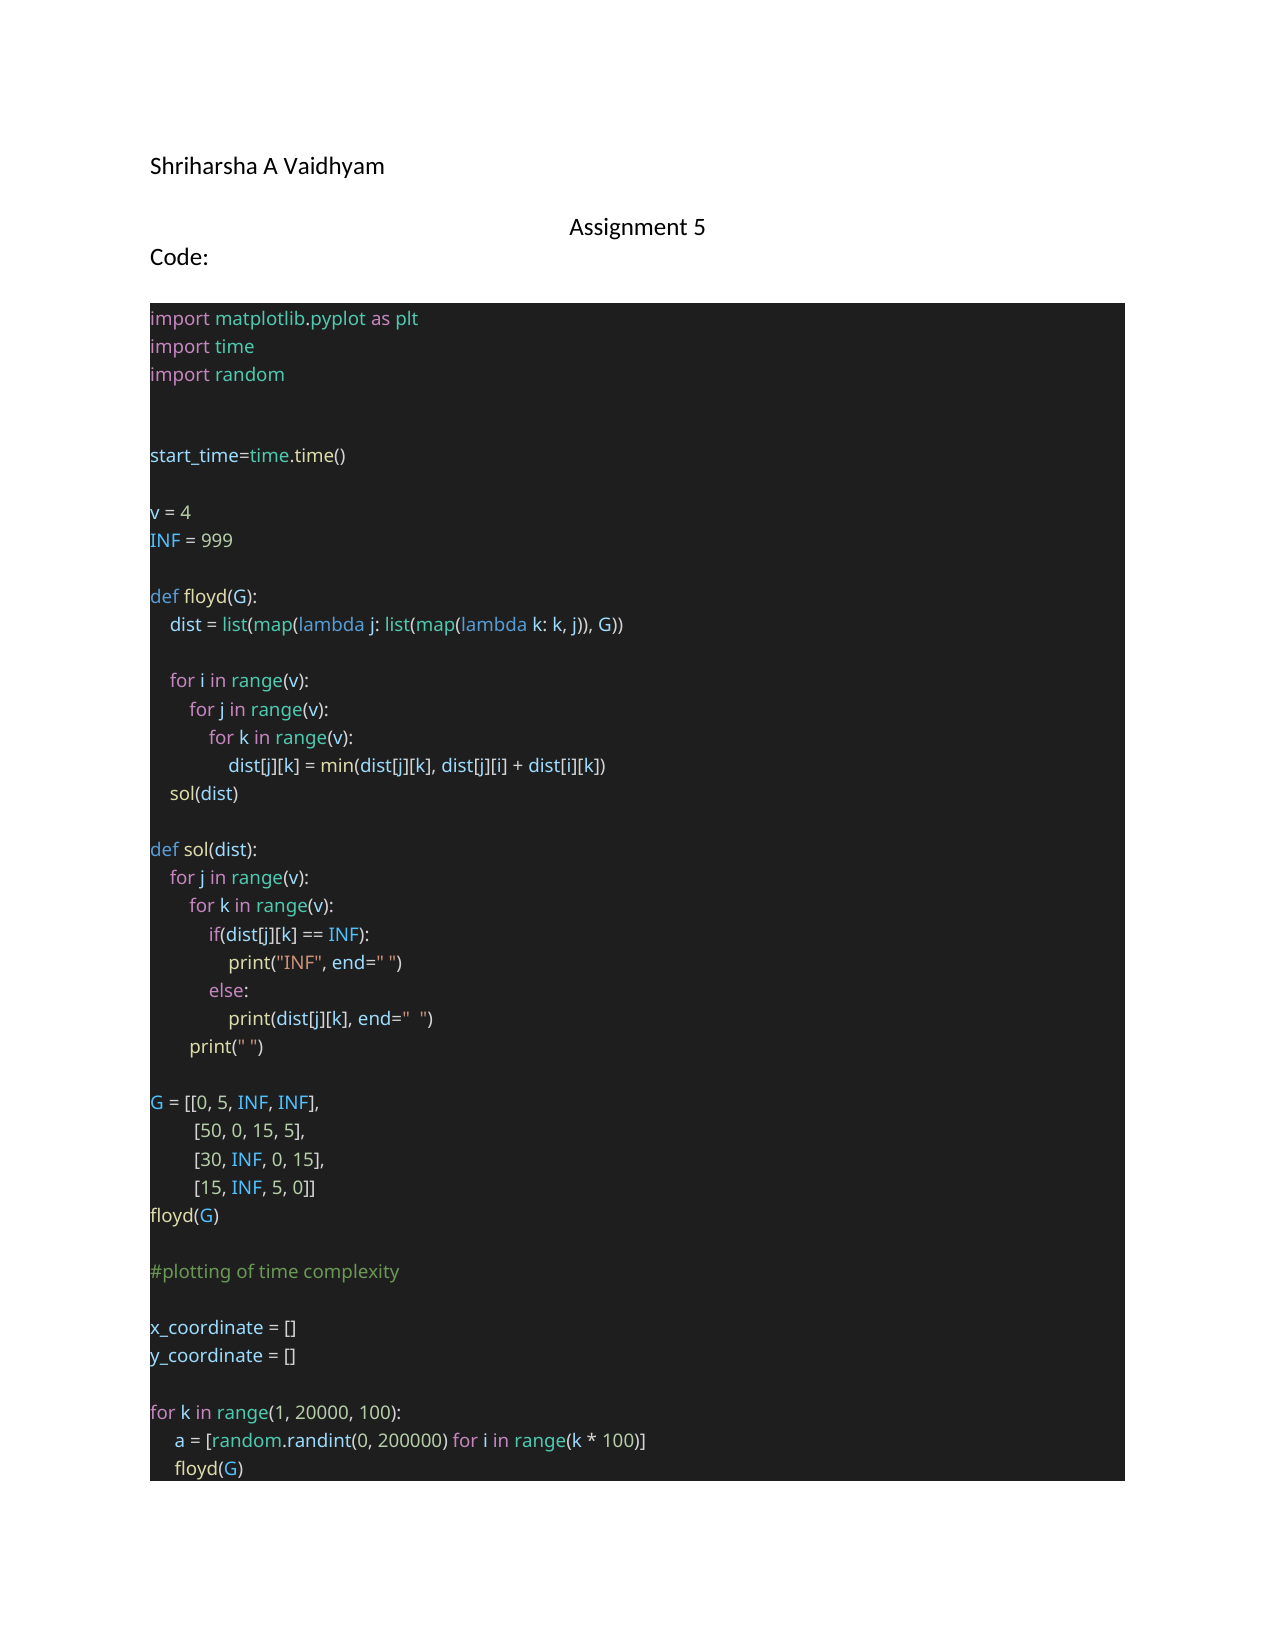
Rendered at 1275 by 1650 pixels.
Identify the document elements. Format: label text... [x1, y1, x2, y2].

text for k in range(1, 20000, 100): [150, 1396, 1125, 1424]
text import matplotlib.pyplot as plt [150, 303, 1125, 331]
text [50, 0, 15, 5], [150, 1115, 1125, 1143]
text [15, INF, 5, 0]] [150, 1171, 1125, 1199]
text for j in range(v): [150, 862, 1125, 890]
text floyd(G) [150, 1453, 1125, 1481]
text start_time=time.time() [150, 440, 1125, 468]
text for j in range(v): [150, 693, 1125, 721]
text else: [150, 974, 1125, 1003]
text v = 4 [150, 496, 1125, 524]
text G = [[0, 5, INF, INF], [150, 1087, 1125, 1115]
text def floyd(G): [150, 581, 1125, 609]
text Assignment 5 [150, 211, 1125, 242]
text Code: [150, 242, 1125, 272]
text dist = list(map(lambda j: list(map(lambda k: k, j)), G)) [150, 609, 1125, 637]
text print(" ") [150, 1031, 1125, 1059]
text def sol(dist): [150, 834, 1125, 862]
text for k in range(v): [150, 890, 1125, 918]
text print(dist[j][k], end=" ") [150, 1003, 1125, 1031]
text if(dist[j][k] == INF): [150, 918, 1125, 946]
text dist[j][k] = min(dist[j][k], dist[j][i] + dist[i][k]) [150, 749, 1125, 778]
text x_coordinate = [] [150, 1312, 1125, 1340]
text for i in range(v): [150, 665, 1125, 693]
text INF = 999 [150, 524, 1125, 553]
text #plotting of time complexity [150, 1256, 1125, 1284]
text Shriharsha A Vaidhyam [150, 150, 1125, 181]
text print("INF", end=" ") [150, 946, 1125, 974]
text [30, INF, 0, 15], [150, 1143, 1125, 1171]
text y_coordinate = [] [150, 1340, 1125, 1368]
text for k in range(v): [150, 721, 1125, 749]
text import time [150, 331, 1125, 359]
text floyd(G) [150, 1199, 1125, 1228]
text a = [random.randint(0, 200000) for i in range(k * 100)] [150, 1424, 1125, 1453]
text sol(dist) [150, 778, 1125, 806]
text import random [150, 359, 1125, 387]
